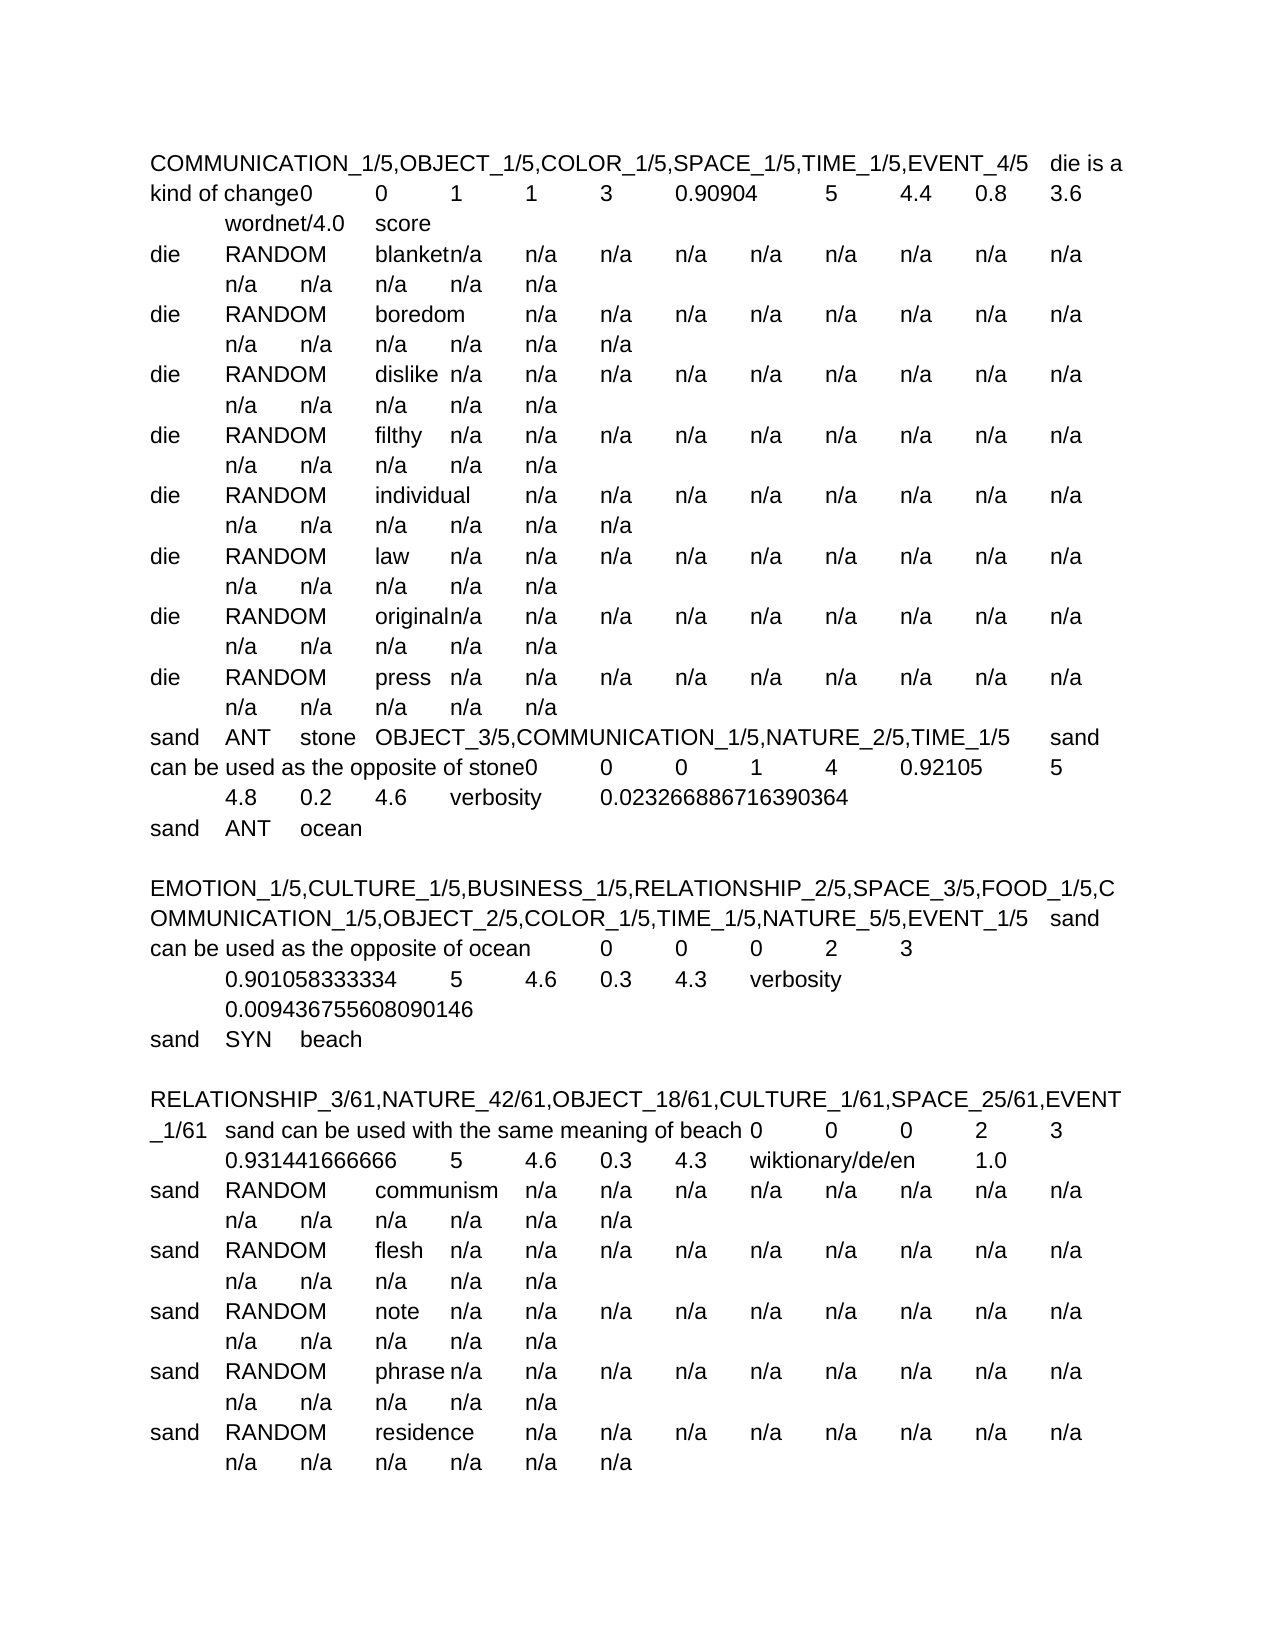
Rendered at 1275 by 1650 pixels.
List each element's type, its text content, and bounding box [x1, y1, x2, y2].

text die RANDOM original n/a n/a n/a n/a n/a n/a n/a n/a n/a n/a n/a n/a n/a n/a [150, 603, 1125, 660]
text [150, 150, 1125, 237]
text sand ANT stone OBJECT_3/5,COMMUNICATION_1/5,NATURE_2/5,TIME_1/5 sand can be used as the opposite of stone 0 0 0 1 4 0.92105 5 4.8 0.2 4.6 verbosity 0.023266886716390364 [150, 724, 1125, 811]
text sand SYN beach RELATIONSHIP_3/61,NATURE_42/61,OBJECT_18/61,CULTURE_1/61,SPACE_25/61,EVENT_1/61 sand can be used with the same meaning of beach 0 0 0 2 3 0.931441666666 5 4.6 0.3 4.3 wiktionary/de/en 1.0 [150, 1026, 1125, 1173]
text sand RANDOM flesh n/a n/a n/a n/a n/a n/a n/a n/a n/a n/a n/a n/a n/a n/a [150, 1237, 1125, 1294]
text sand RANDOM phrase n/a n/a n/a n/a n/a n/a n/a n/a n/a n/a n/a n/a n/a n/a [150, 1358, 1125, 1415]
text die RANDOM filthy n/a n/a n/a n/a n/a n/a n/a n/a n/a n/a n/a n/a n/a n/a [150, 422, 1125, 478]
text die RANDOM law n/a n/a n/a n/a n/a n/a n/a n/a n/a n/a n/a n/a n/a n/a [150, 543, 1125, 599]
text sand RANDOM note n/a n/a n/a n/a n/a n/a n/a n/a n/a n/a n/a n/a n/a n/a [150, 1298, 1125, 1354]
text sand ANT ocean EMOTION_1/5,CULTURE_1/5,BUSINESS_1/5,RELATIONSHIP_2/5,SPACE_3/5,FOOD_1/5,COMMUNICATION_1/5,OBJECT_2/5,COLOR_1/5,TIME_1/5,NATURE_5/5,EVENT_1/5 sand can be used as the opposite of ocean 0 0 0 2 3 0.901058333334 5 4.6 0.3 4.3 verbosity 0.009436755608090146 [150, 814, 1125, 1022]
text sand RANDOM residence n/a n/a n/a n/a n/a n/a n/a n/a n/a n/a n/a n/a n/a n/a [150, 1419, 1125, 1475]
text die RANDOM individual n/a n/a n/a n/a n/a n/a n/a n/a n/a n/a n/a n/a n/a n/a [150, 482, 1125, 539]
text die RANDOM press n/a n/a n/a n/a n/a n/a n/a n/a n/a n/a n/a n/a n/a n/a [150, 663, 1125, 720]
text die RANDOM blanket n/a n/a n/a n/a n/a n/a n/a n/a n/a n/a n/a n/a n/a n/a [150, 241, 1125, 297]
text sand RANDOM communism n/a n/a n/a n/a n/a n/a n/a n/a n/a n/a n/a n/a n/a n/a [150, 1177, 1125, 1234]
text die RANDOM boredom n/a n/a n/a n/a n/a n/a n/a n/a n/a n/a n/a n/a n/a n/a [150, 301, 1125, 358]
text die RANDOM dislike n/a n/a n/a n/a n/a n/a n/a n/a n/a n/a n/a n/a n/a n/a [150, 361, 1125, 418]
